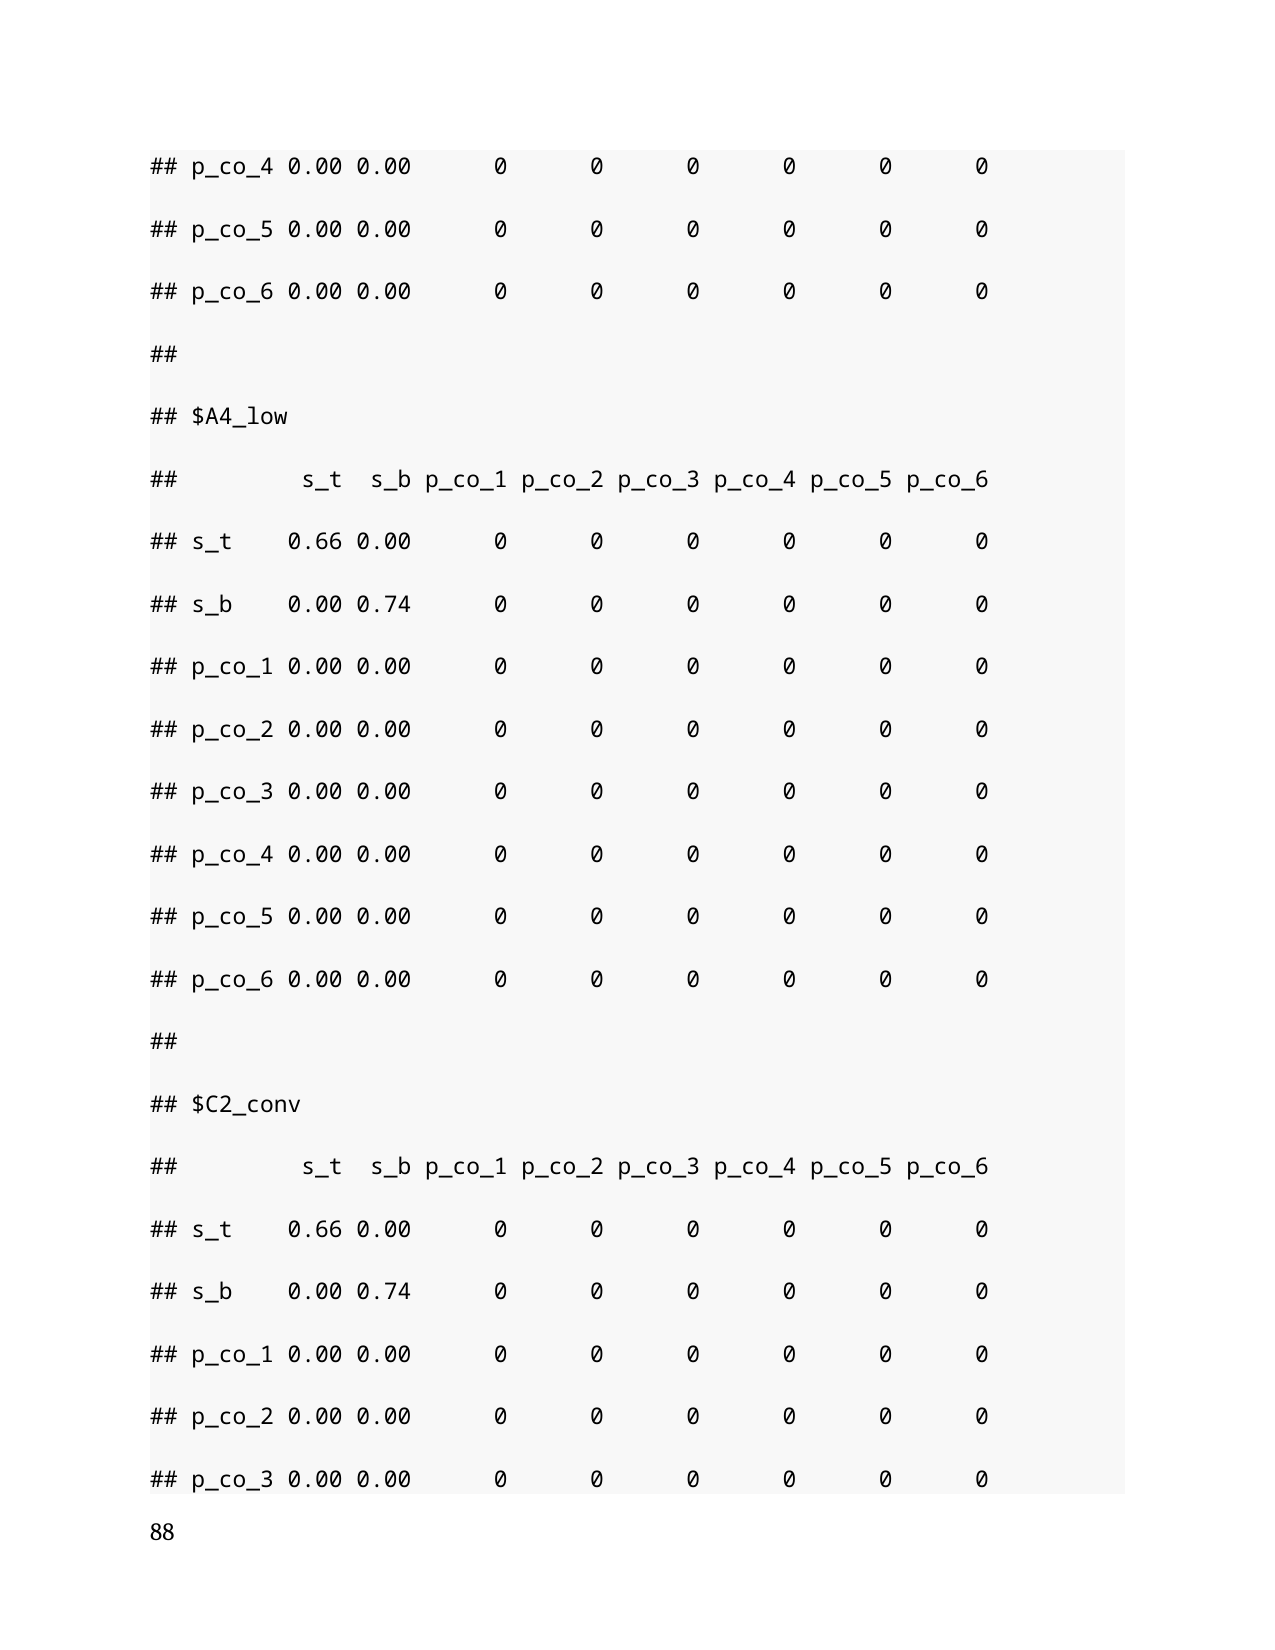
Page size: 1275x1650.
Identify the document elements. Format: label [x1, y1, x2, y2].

text [150, 150, 1125, 1494]
